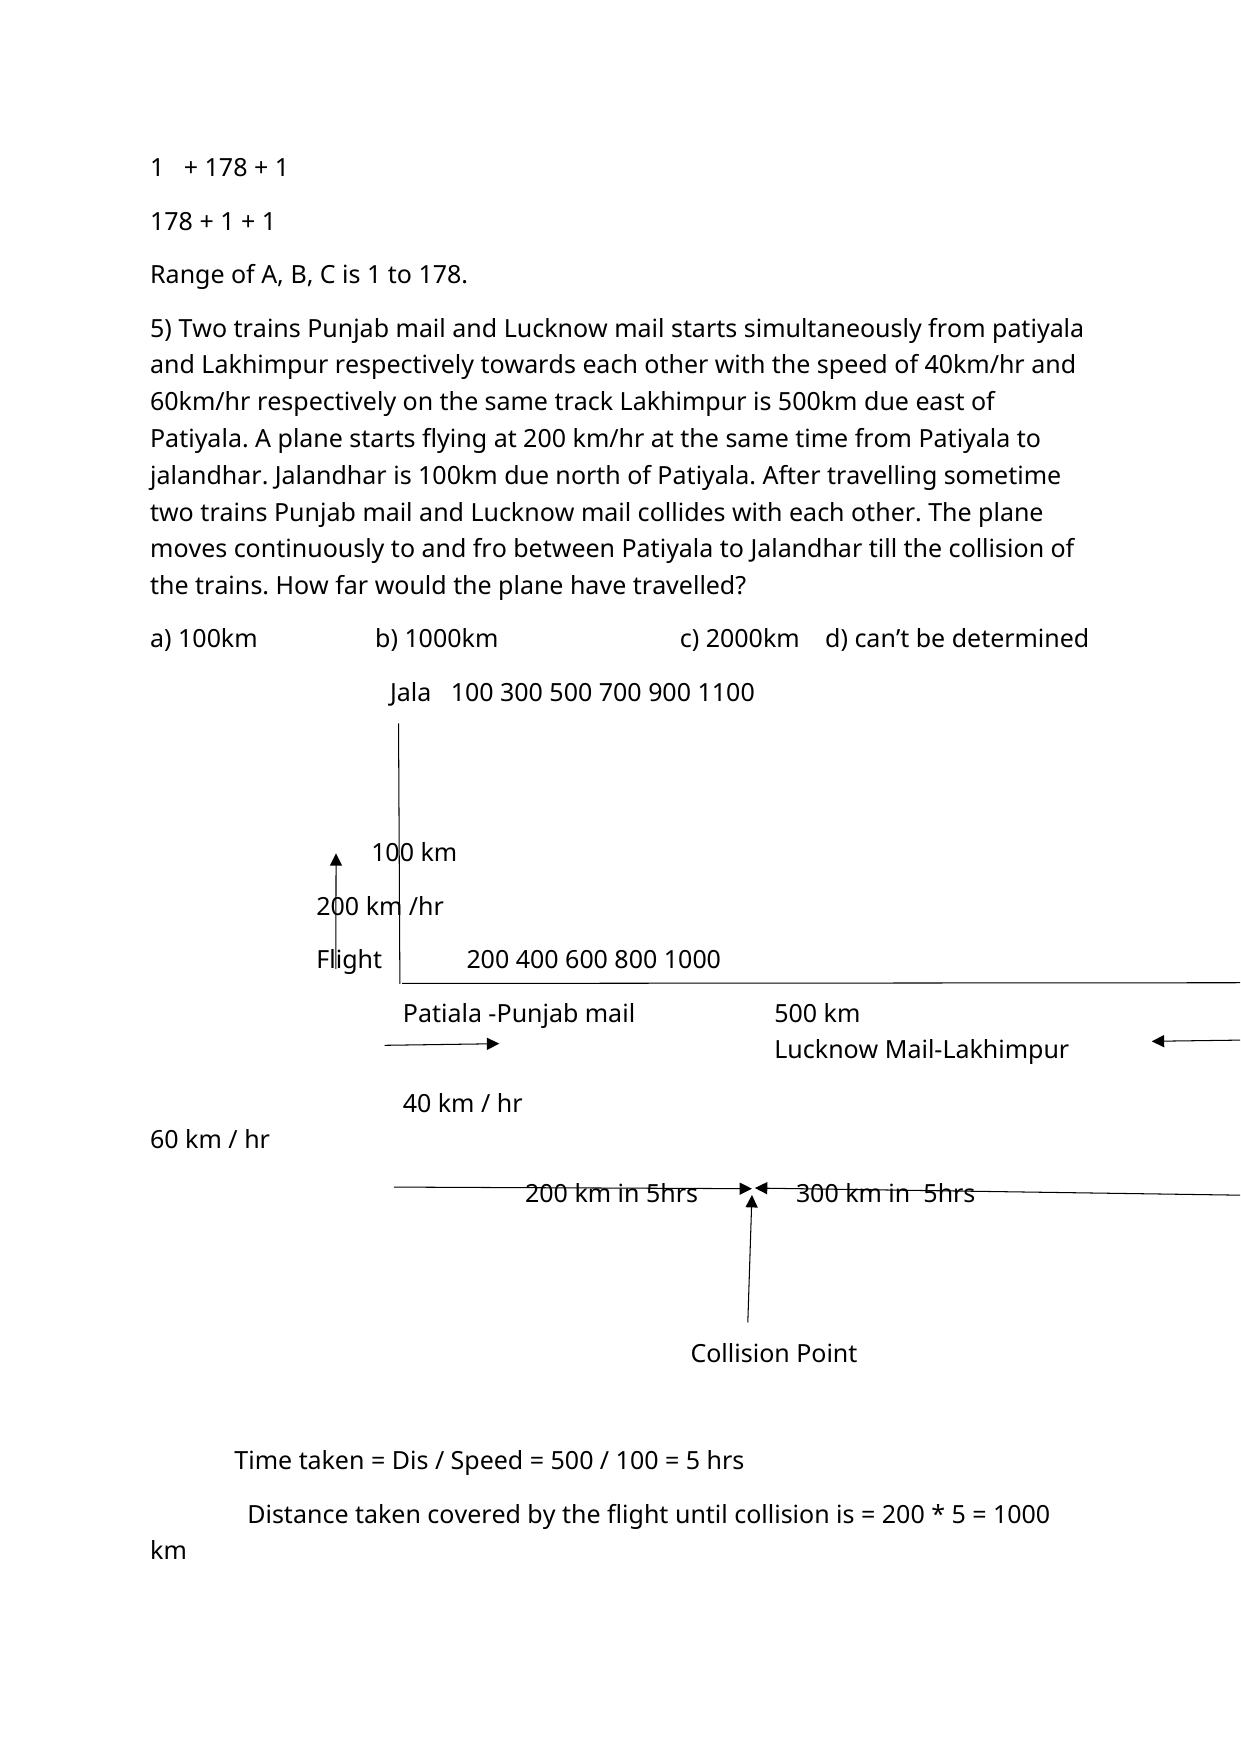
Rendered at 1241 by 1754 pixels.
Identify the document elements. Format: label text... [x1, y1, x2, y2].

text 200 km /hr [150, 888, 335, 922]
text 5) Two trains Punjab mail and Lucknow mail starts simultaneously from patiyala and Lakhimpur respectively towards each other with the speed of 40km/hr and 60km/hr respectively on the same track Lakhimpur is 500km due east of Patiyala. A plane starts flying at 200 km/hr at the same time from Patiyala to jalandhar. Jalandhar is 100km due north of Patiyala. After travelling sometime two trains Punjab mail and Lucknow mail collides with each other. The plane moves continuously to and fro between Patiyala to Jalandhar till the collision of the trains. How far would the plane have travelled? [150, 310, 1090, 602]
text 200 km /hr [400, 888, 1090, 922]
text 100 km [150, 835, 398, 869]
text a) 100km b) 1000km c) 2000km d) can’t be determined [150, 621, 1090, 655]
text Time taken = Dis / Speed = 500 / 100 = 5 hrs [150, 1443, 1090, 1477]
text Collision Point [150, 1336, 1090, 1370]
text Jala 100 300 500 700 900 1100 [150, 674, 1090, 709]
text Flight 200 400 600 800 1000 [150, 942, 399, 976]
text 200 km in 5hrs 300 km in 5hrs [150, 1176, 1090, 1210]
text 40 km / hr 60 km / hr [150, 1085, 1090, 1156]
text Distance taken covered by the flight until collision is = 200 * 5 = 1000 km [150, 1496, 1090, 1567]
text Range of A, B, C is 1 to 178. [150, 257, 1090, 291]
text Patiala -Punjab mail 500 km Lucknow Mail-Lakhimpur [150, 995, 1090, 1066]
text 100 km [400, 835, 1090, 869]
text 178 + 1 + 1 [150, 203, 1090, 237]
text 1 + 178 + 1 [150, 150, 1090, 184]
text 200 km /hr [337, 888, 399, 922]
text Flight 200 400 600 800 1000 [401, 942, 1090, 976]
